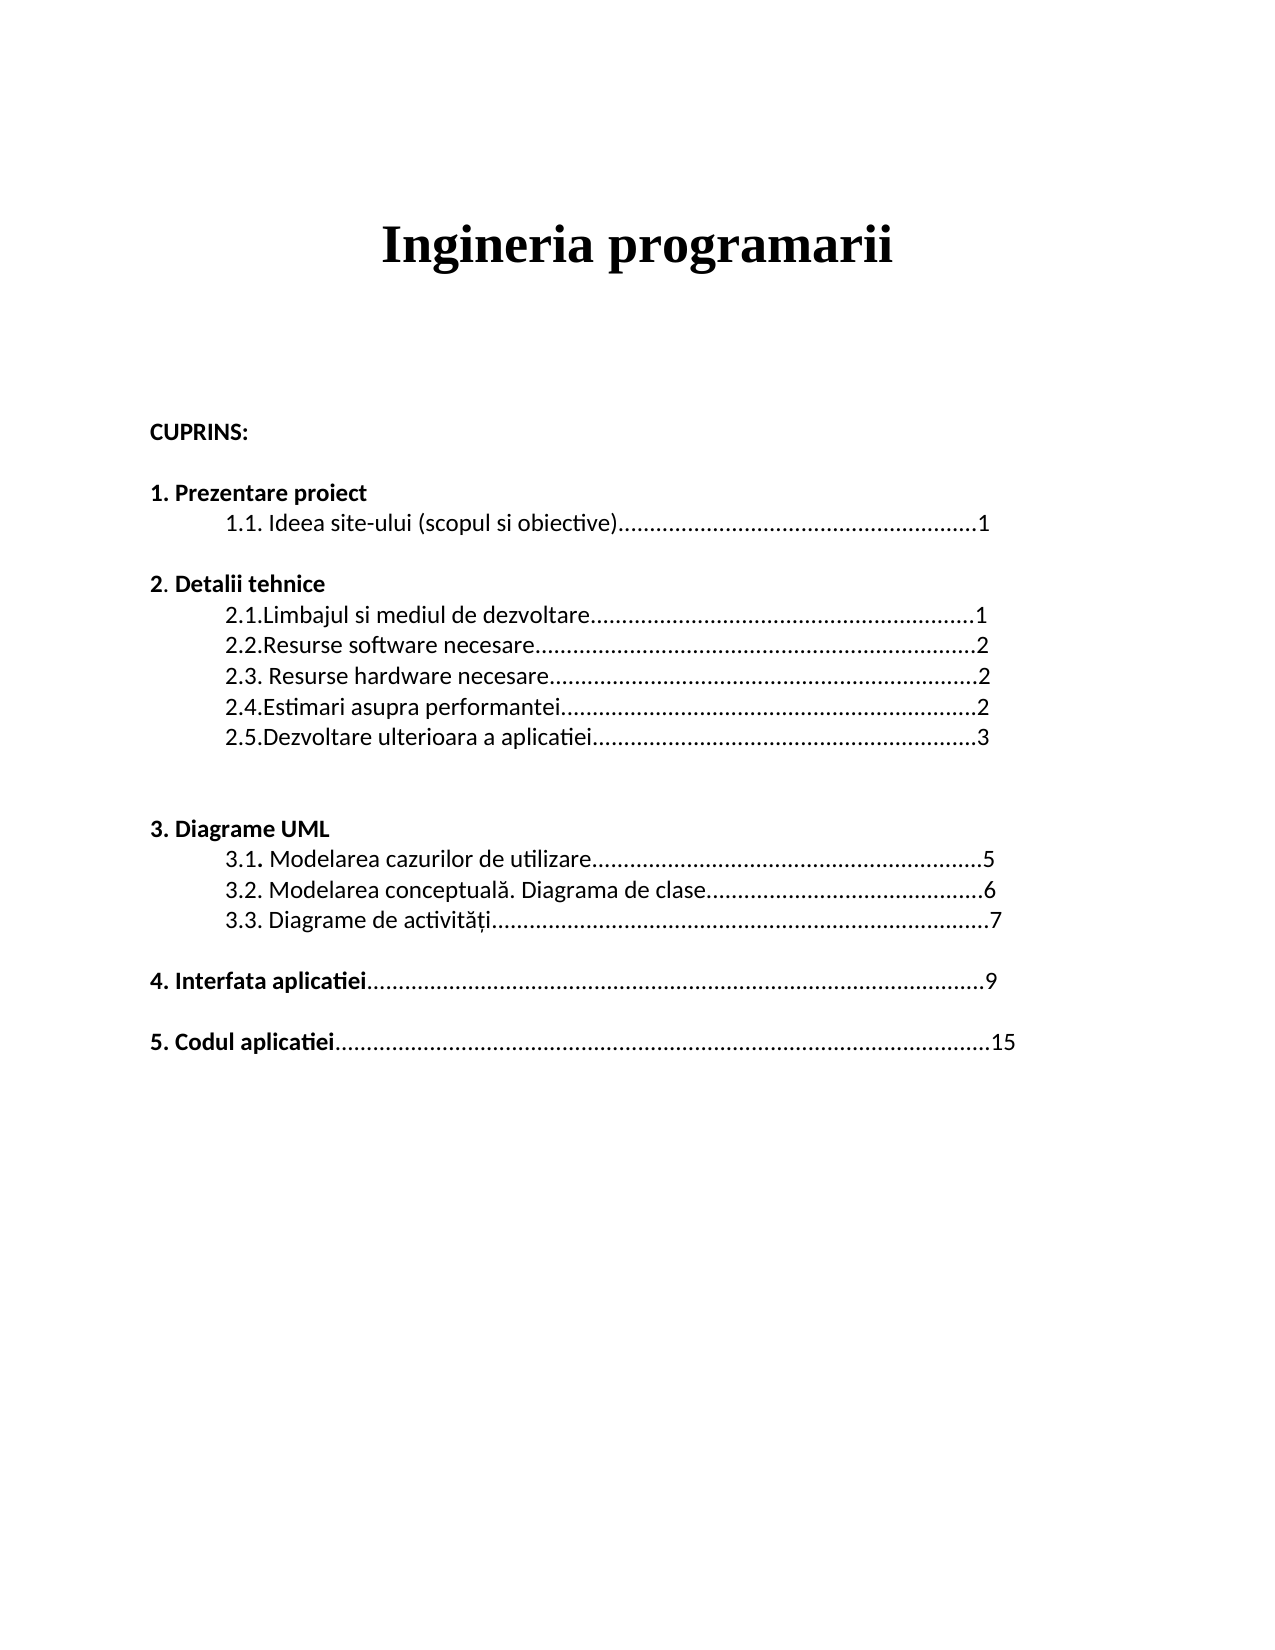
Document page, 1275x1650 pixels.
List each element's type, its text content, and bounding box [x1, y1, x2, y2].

text 2.5.Dezvoltare ulterioara a aplicatiei.............................................................3 [150, 721, 1125, 752]
text 3.3. Diagrame de activităţi...............................................................................7 [150, 904, 1125, 935]
text 3.2. Modelarea conceptuală. Diagrama de clase............................................6 [150, 874, 1125, 904]
text 2.4.Estimari asupra performantei..................................................................2 [150, 691, 1125, 721]
text 2. Detalii tehnice [150, 569, 1125, 599]
text 2.1.Limbajul si mediul de dezvoltare.............................................................1 [150, 599, 1125, 630]
text 4. Interfata aplicatiei..................................................................................................9 [150, 965, 1125, 996]
text 2.2.Resurse software necesare......................................................................2 [150, 630, 1125, 660]
text 3.1. Modelarea cazurilor de utilizare..............................................................5 [150, 843, 1125, 874]
text 5. Codul aplicatiei........................................................................................................15 [150, 1026, 1125, 1057]
text 1. Prezentare proiect [150, 477, 1125, 508]
text 3. Diagrame UML [150, 813, 1125, 843]
text 2.3. Resurse hardware necesare....................................................................2 [150, 660, 1125, 691]
text CUPRINS: [150, 416, 1125, 447]
text Ingineria programarii [150, 212, 1125, 274]
text 1.1. Ideea site-ului (scopul si obiective).........................................................1 [150, 508, 1125, 538]
